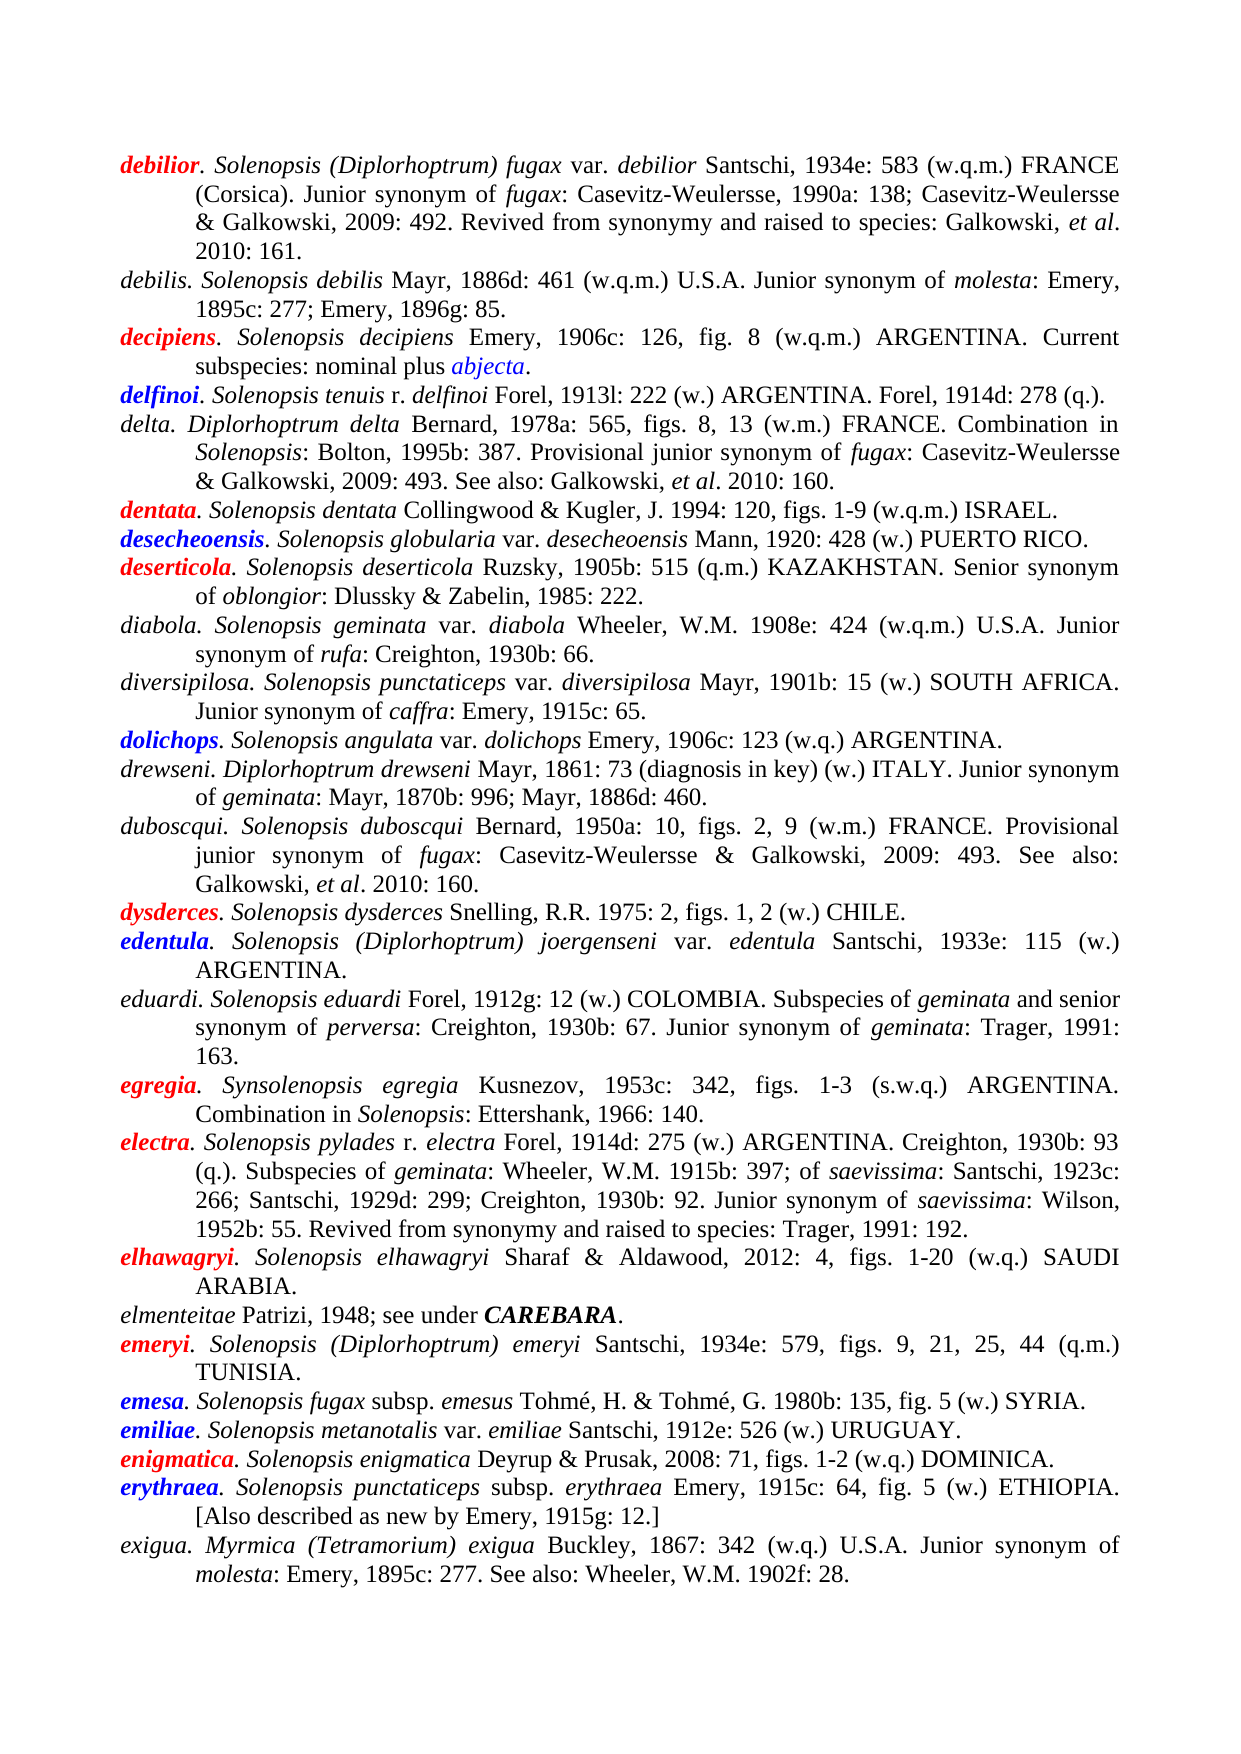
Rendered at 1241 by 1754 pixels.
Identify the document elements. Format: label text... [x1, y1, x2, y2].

text diabola. Solenopsis geminata var. diabola Wheeler, W.M. 1908e: 424 (w.q.m.) U.S.A. Junior synonym of rufa: Creighton, 1930b: 66. [120, 610, 1120, 667]
text electra. Solenopsis pylades r. electra Forel, 1914d: 275 (w.) ARGENTINA. Creighton, 1930b: 93 (q.). Subspecies of geminata: Wheeler, W.M. 1915b: 397; of saevissima: Santschi, 1923c: 266; Santschi, 1929d: 299; Creighton, 1930b: 92. Junior synonym of saevissima: Wilson, 1952b: 55. Revived from synonymy and raised to species: Trager, 1991: 192. [120, 1127, 1120, 1242]
text desecheoensis. Solenopsis globularia var. desecheoensis Mann, 1920: 428 (w.) PUERTO RICO. [120, 524, 1120, 552]
text dentata. Solenopsis dentata Collingwood & Kugler, J. 1994: 120, figs. 1-9 (w.q.m.) ISRAEL. [120, 495, 1120, 524]
text exigua. Myrmica (Tetramorium) exigua Buckley, 1867: 342 (w.q.) U.S.A. Junior synonym of molesta: Emery, 1895c: 277. See also: Wheeler, W.M. 1902f: 28. [120, 1530, 1120, 1587]
text debilis. Solenopsis debilis Mayr, 1886d: 461 (w.q.m.) U.S.A. Junior synonym of molesta: Emery, 1895c: 277; Emery, 1896g: 85. [120, 265, 1120, 322]
text enigmatica. Solenopsis enigmatica Deyrup & Prusak, 2008: 71, figs. 1-2 (w.q.) DOMINICA. [120, 1444, 1120, 1472]
text drewseni. Diplorhoptrum drewseni Mayr, 1861: 73 (diagnosis in key) (w.) ITALY. Junior synonym of geminata: Mayr, 1870b: 996; Mayr, 1886d: 460. [120, 754, 1120, 811]
text duboscqui. Solenopsis duboscqui Bernard, 1950a: 10, figs. 2, 9 (w.m.) FRANCE. Provisional junior synonym of fugax: Casevitz-Weulersse & Galkowski, 2009: 493. See also: Galkowski, et al. 2010: 160. [120, 811, 1120, 897]
text emiliae. Solenopsis metanotalis var. emiliae Santschi, 1912e: 526 (w.) URUGUAY. [120, 1415, 1120, 1444]
text erythraea. Solenopsis punctaticeps subsp. erythraea Emery, 1915c: 64, fig. 5 (w.) ETHIOPIA. [Also described as new by Emery, 1915g: 12.] [120, 1472, 1120, 1530]
text eduardi. Solenopsis eduardi Forel, 1912g: 12 (w.) COLOMBIA. Subspecies of geminata and senior synonym of perversa: Creighton, 1930b: 67. Junior synonym of geminata: Trager, 1991: 163. [120, 984, 1120, 1070]
text edentula. Solenopsis (Diplorhoptrum) joergenseni var. edentula Santschi, 1933e: 115 (w.) ARGENTINA. [120, 926, 1120, 984]
text delfinoi. Solenopsis tenuis r. delfinoi Forel, 1913l: 222 (w.) ARGENTINA. Forel, 1914d: 278 (q.). [120, 380, 1120, 409]
text dolichops. Solenopsis angulata var. dolichops Emery, 1906c: 123 (w.q.) ARGENTINA. [120, 725, 1120, 754]
text egregia. Synsolenopsis egregia Kusnezov, 1953c: 342, figs. 1-3 (s.w.q.) ARGENTINA. Combination in Solenopsis: Ettershank, 1966: 140. [120, 1070, 1120, 1127]
text decipiens. Solenopsis decipiens Emery, 1906c: 126, fig. 8 (w.q.m.) ARGENTINA. Current subspecies: nominal plus abjecta. [120, 322, 1120, 380]
text emesa. Solenopsis fugax subsp. emesus Tohmé, H. & Tohmé, G. 1980b: 135, fig. 5 (w.) SYRIA. [120, 1386, 1120, 1415]
text debilior. Solenopsis (Diplorhoptrum) fugax var. debilior Santschi, 1934e: 583 (w.q.m.) FRANCE (Corsica). Junior synonym of fugax: Casevitz-Weulersse, 1990a: 138; Casevitz-Weulersse & Galkowski, 2009: 492. Revived from synonymy and raised to species: Galkowski, et al. 2010: 161. [120, 150, 1120, 265]
text delta. Diplorhoptrum delta Bernard, 1978a: 565, figs. 8, 13 (w.m.) FRANCE. Combination in Solenopsis: Bolton, 1995b: 387. Provisional junior synonym of fugax: Casevitz-Weulersse & Galkowski, 2009: 493. See also: Galkowski, et al. 2010: 160. [120, 409, 1120, 495]
text emeryi. Solenopsis (Diplorhoptrum) emeryi Santschi, 1934e: 579, figs. 9, 21, 25, 44 (q.m.) TUNISIA. [120, 1329, 1120, 1386]
text elhawagryi. Solenopsis elhawagryi Sharaf & Aldawood, 2012: 4, figs. 1-20 (w.q.) SAUDI ARABIA. [120, 1242, 1120, 1300]
text dysderces. Solenopsis dysderces Snelling, R.R. 1975: 2, figs. 1, 2 (w.) CHILE. [120, 897, 1120, 926]
text deserticola. Solenopsis deserticola Ruzsky, 1905b: 515 (q.m.) KAZAKHSTAN. Senior synonym of oblongior: Dlussky & Zabelin, 1985: 222. [120, 552, 1120, 610]
text elmenteitae Patrizi, 1948; see under CAREBARA. [120, 1300, 1120, 1329]
text diversipilosa. Solenopsis punctaticeps var. diversipilosa Mayr, 1901b: 15 (w.) SOUTH AFRICA. Junior synonym of caffra: Emery, 1915c: 65. [120, 667, 1120, 725]
